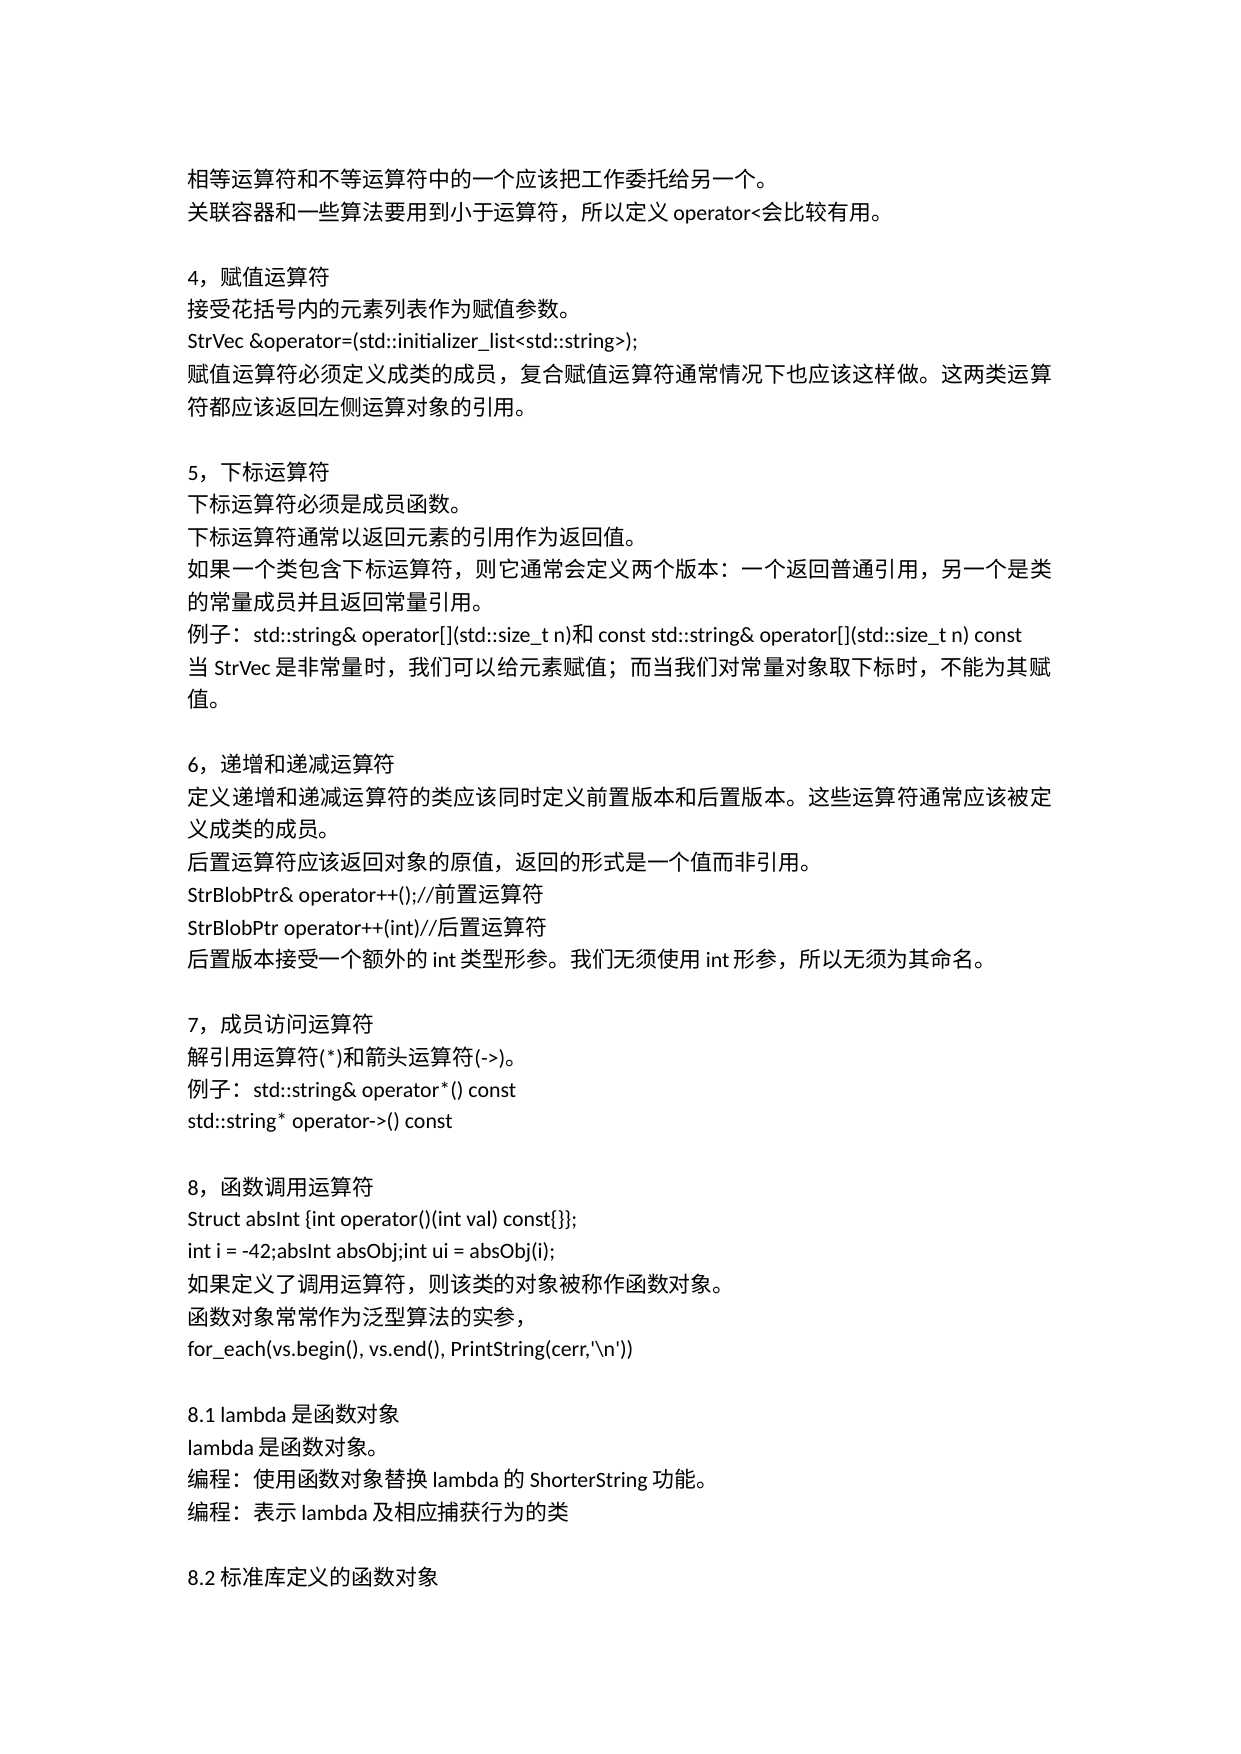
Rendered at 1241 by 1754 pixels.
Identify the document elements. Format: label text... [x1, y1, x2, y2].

text 下标运算符通常以返回元素的引用作为返回值。 [187, 519, 1053, 552]
text StrBlobPtr operator++(int)//后置运算符 [187, 909, 1053, 942]
text 定义递增和递减运算符的类应该同时定义前置版本和后置版本。这些运算符通常应该被定义成类的成员。 [187, 779, 1053, 844]
text 函数对象常常作为泛型算法的实参， [187, 1299, 1053, 1332]
text 赋值运算符必须定义成类的成员，复合赋值运算符通常情况下也应该这样做。这两类运算符都应该返回左侧运算对象的引用。 [187, 357, 1053, 422]
text Struct absInt {int operator()(int val) const{}}; [187, 1202, 1053, 1234]
text 关联容器和一些算法要用到小于运算符，所以定义operator<会比较有用。 [187, 194, 1053, 227]
text 8.1 lambda是函数对象 [187, 1397, 1053, 1429]
text lambda是函数对象。 [187, 1429, 1053, 1462]
text int i = -42;absInt absObj;int ui = absObj(i); [187, 1234, 1053, 1267]
text 如果一个类包含下标运算符，则它通常会定义两个版本：一个返回普通引用，另一个是类的常量成员并且返回常量引用。 [187, 552, 1053, 617]
text 6，递增和递减运算符 [187, 747, 1053, 779]
text 编程：表示lambda及相应捕获行为的类 [187, 1494, 1053, 1527]
text 例子：std::string& operator[](std::size_t n)和const std::string& operator[](std::size_t n) const [187, 617, 1053, 649]
text 如果定义了调用运算符，则该类的对象被称作函数对象。 [187, 1267, 1053, 1299]
text for_each(vs.begin(), vs.end(), PrintString(cerr,'\n')) [187, 1332, 1053, 1364]
text 下标运算符必须是成员函数。 [187, 487, 1053, 519]
text 5，下标运算符 [187, 454, 1053, 487]
text 8.2 标准库定义的函数对象 [187, 1559, 1053, 1592]
text 当StrVec是非常量时，我们可以给元素赋值；而当我们对常量对象取下标时，不能为其赋值。 [187, 649, 1053, 714]
text StrBlobPtr& operator++();//前置运算符 [187, 877, 1053, 909]
text 相等运算符和不等运算符中的一个应该把工作委托给另一个。 [187, 162, 1053, 194]
text 后置版本接受一个额外的int类型形参。我们无须使用int形参，所以无须为其命名。 [187, 942, 1053, 974]
text 解引用运算符(*)和箭头运算符(->)。 [187, 1039, 1053, 1072]
text 8，函数调用运算符 [187, 1169, 1053, 1202]
text 例子：std::string& operator*() const [187, 1072, 1053, 1104]
text 接受花括号内的元素列表作为赋值参数。 [187, 292, 1053, 324]
text 编程：使用函数对象替换lambda的ShorterString功能。 [187, 1462, 1053, 1494]
text std::string* operator->() const [187, 1104, 1053, 1137]
text 后置运算符应该返回对象的原值，返回的形式是一个值而非引用。 [187, 844, 1053, 877]
text StrVec &operator=(std::initializer_list<std::string>); [187, 324, 1053, 357]
text 4，赋值运算符 [187, 259, 1053, 292]
text 7，成员访问运算符 [187, 1007, 1053, 1039]
